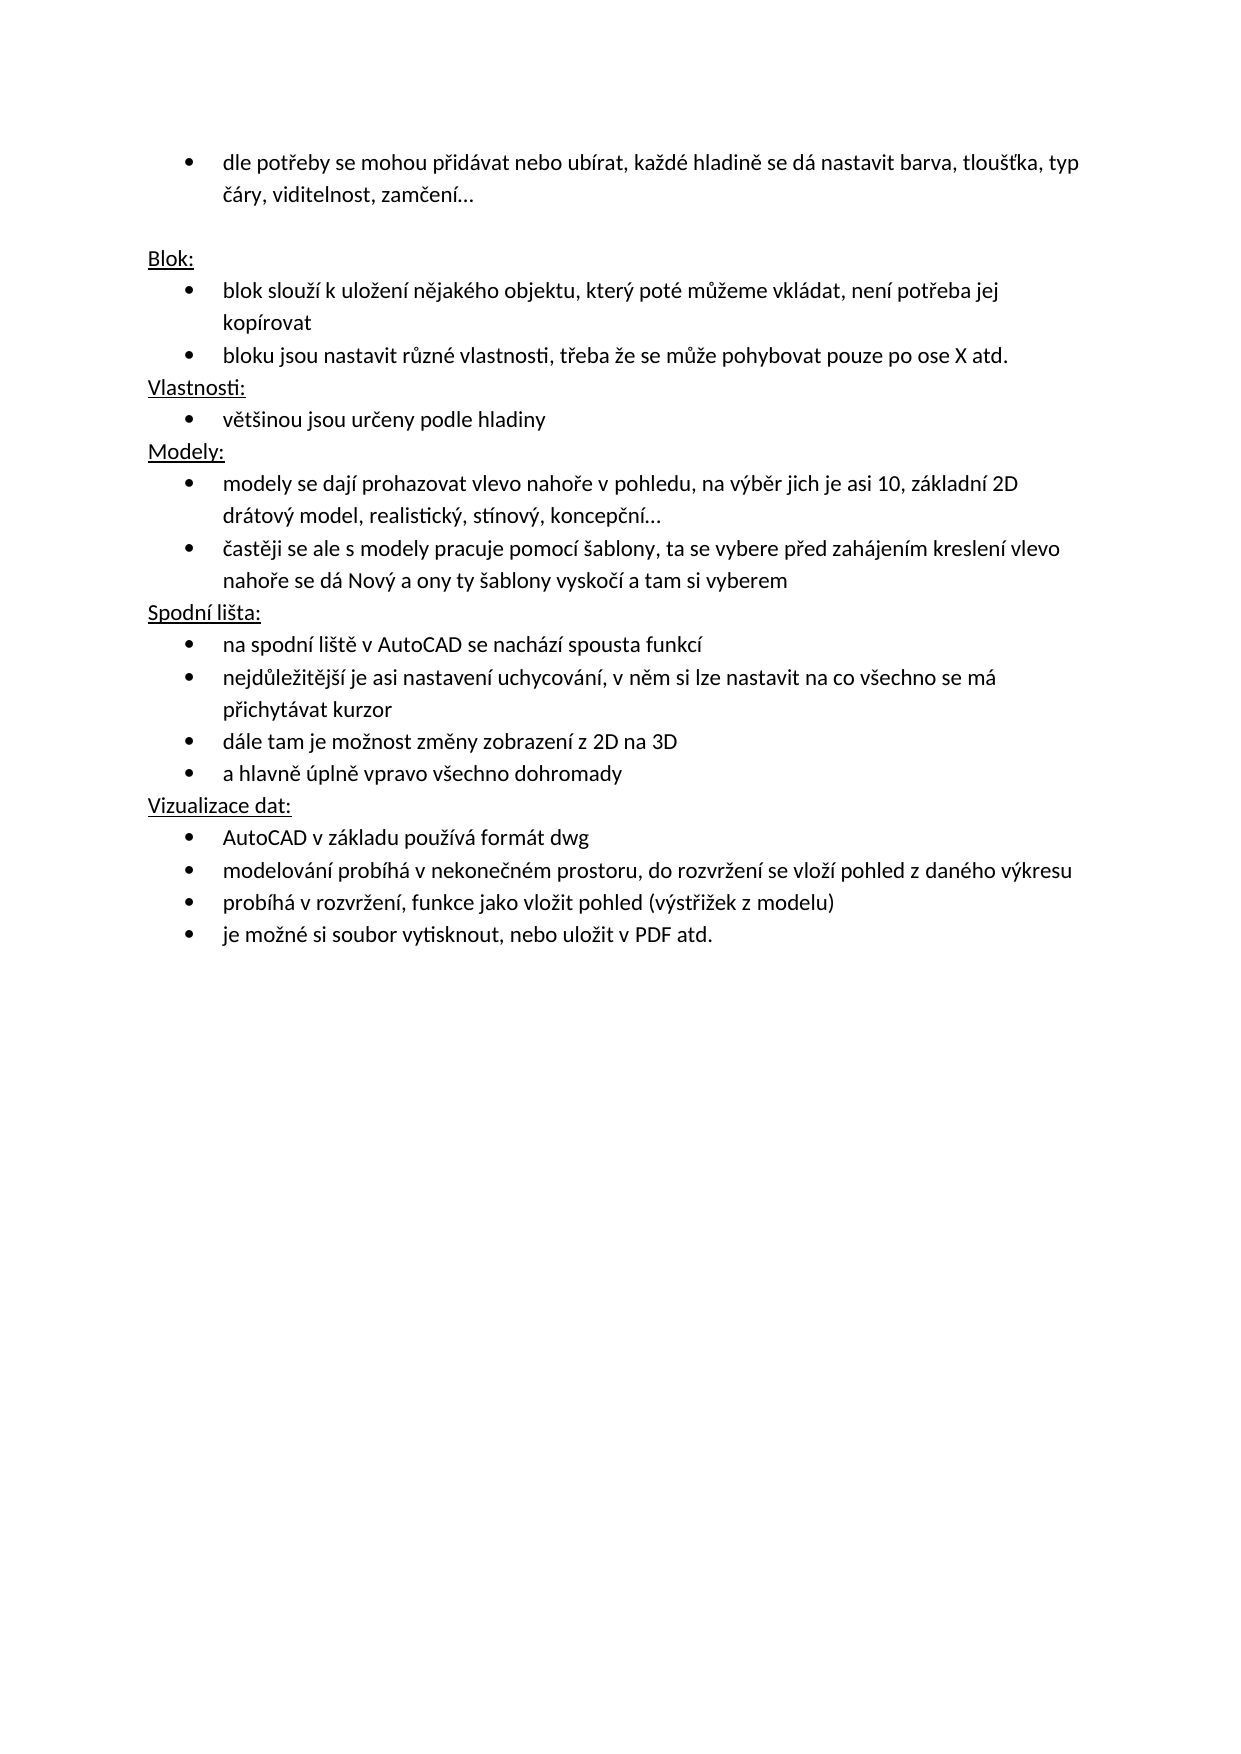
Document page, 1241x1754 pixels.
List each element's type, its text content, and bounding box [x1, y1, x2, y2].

text Vizualizace dat: [148, 791, 1093, 819]
list dle potřeby se mohou přidávat nebo ubírat, každé hladině se dá nastavit barva, tloušťka, typ čáry, viditelnost, zamčení… [185, 148, 1093, 208]
list nejdůležitější je asi nastavení uchycování, v něm si lze nastavit na co všechno se má přichytávat kurzor [185, 663, 1093, 723]
list modely se dají prohazovat vlevo nahoře v pohledu, na výběr jich je asi 10, základní 2D drátový model, realistický, stínový, koncepční… [185, 469, 1093, 530]
text Spodní lišta: [148, 598, 1093, 626]
list je možné si soubor vytisknout, nebo uložit v PDF atd. [185, 920, 1093, 948]
list AutoCAD v základu používá formát dwg [185, 823, 1093, 852]
list a hlavně úplně vpravo všechno dohromady [185, 759, 1093, 787]
list častěji se ale s modely pracuje pomocí šablony, ta se vybere před zahájením kreslení vlevo nahoře se dá Nový a ony ty šablony vyskočí a tam si vyberem [185, 534, 1093, 594]
list na spodní liště v AutoCAD se nachází spousta funkcí [185, 630, 1093, 658]
list bloku jsou nastavit různé vlastnosti, třeba že se může pohybovat pouze po ose X atd. [185, 341, 1093, 369]
text Vlastnosti: [148, 373, 1093, 401]
list probíhá v rozvržení, funkce jako vložit pohled (výstřižek z modelu) [185, 888, 1093, 916]
text Modely: [148, 437, 1093, 465]
list dále tam je možnost změny zobrazení z 2D na 3D [185, 727, 1093, 755]
text Blok: [148, 244, 1093, 272]
list modelování probíhá v nekonečném prostoru, do rozvržení se vloží pohled z daného výkresu [185, 856, 1093, 884]
list většinou jsou určeny podle hladiny [185, 405, 1093, 433]
list blok slouží k uložení nějakého objektu, který poté můžeme vkládat, není potřeba jej kopírovat [185, 276, 1093, 337]
